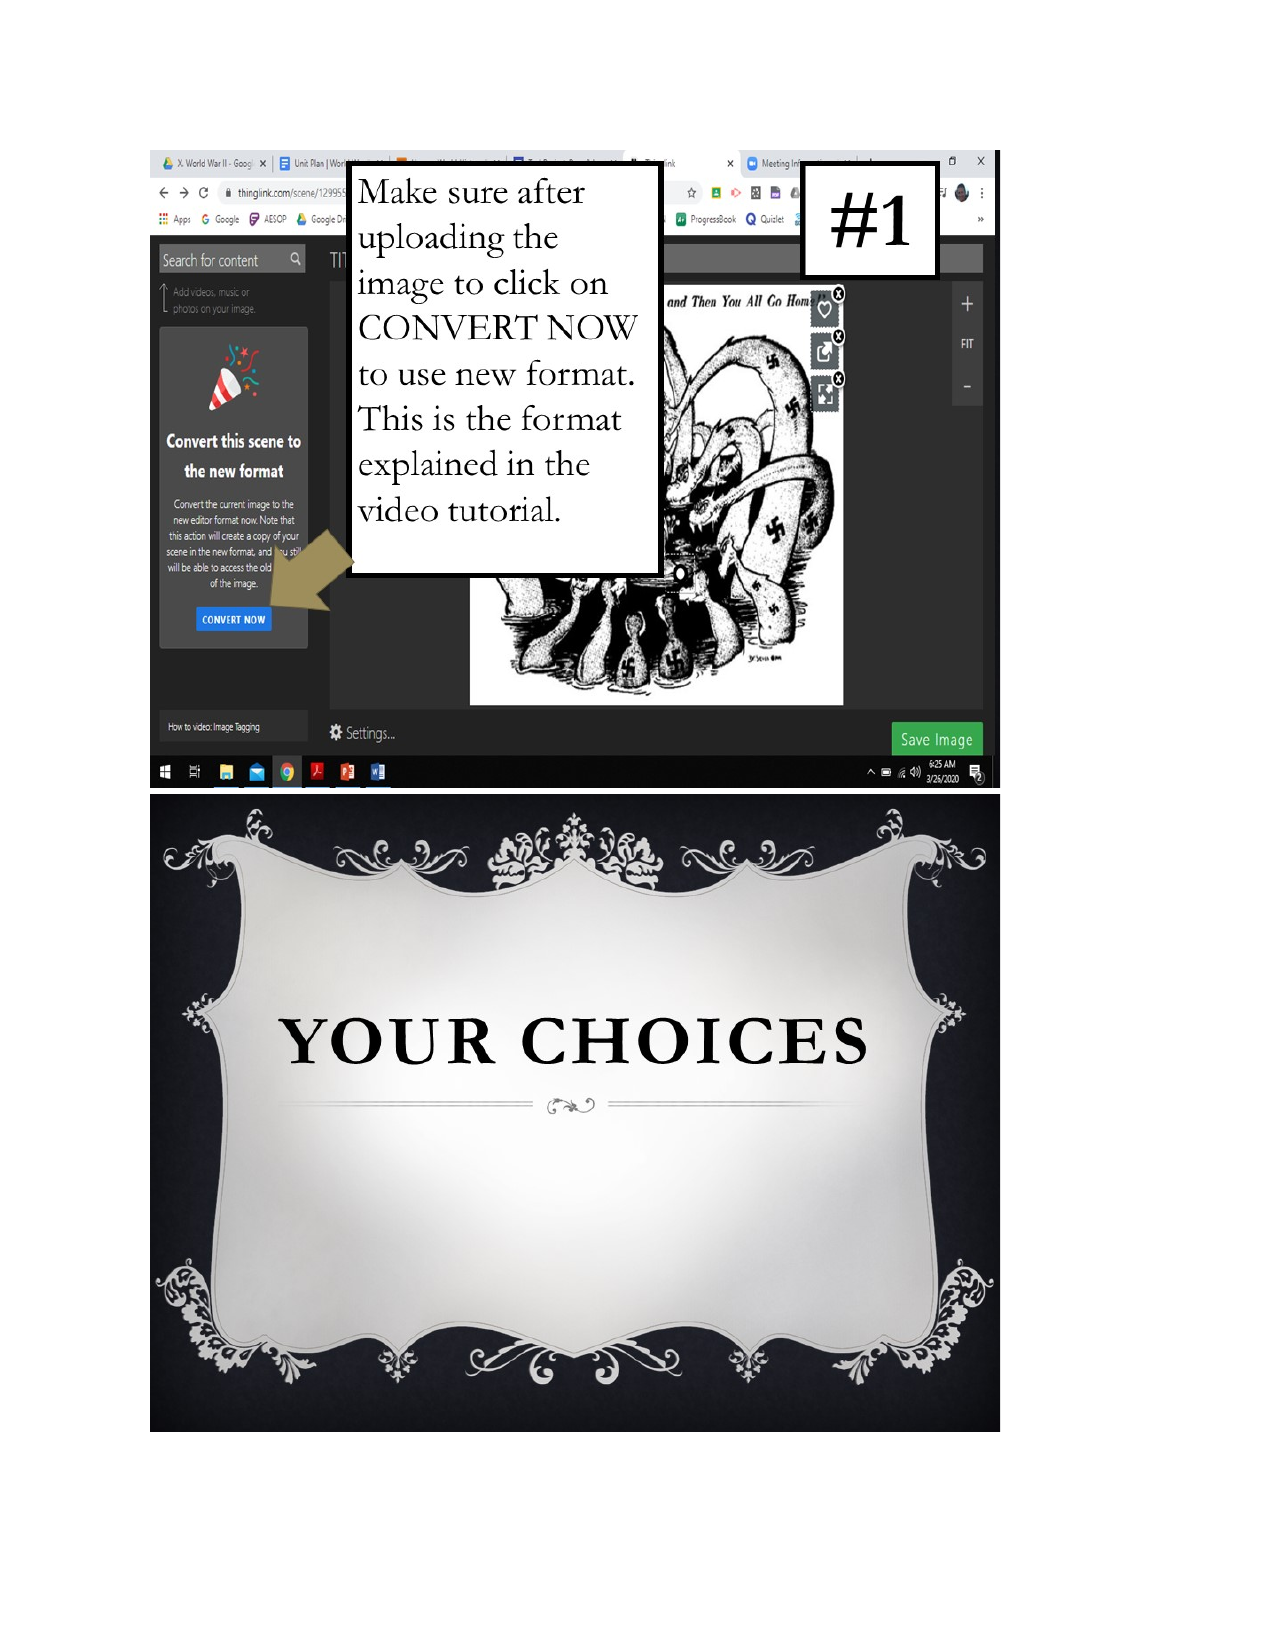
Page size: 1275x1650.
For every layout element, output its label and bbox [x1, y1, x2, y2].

picture [150, 794, 1001, 1432]
picture [150, 150, 1001, 788]
